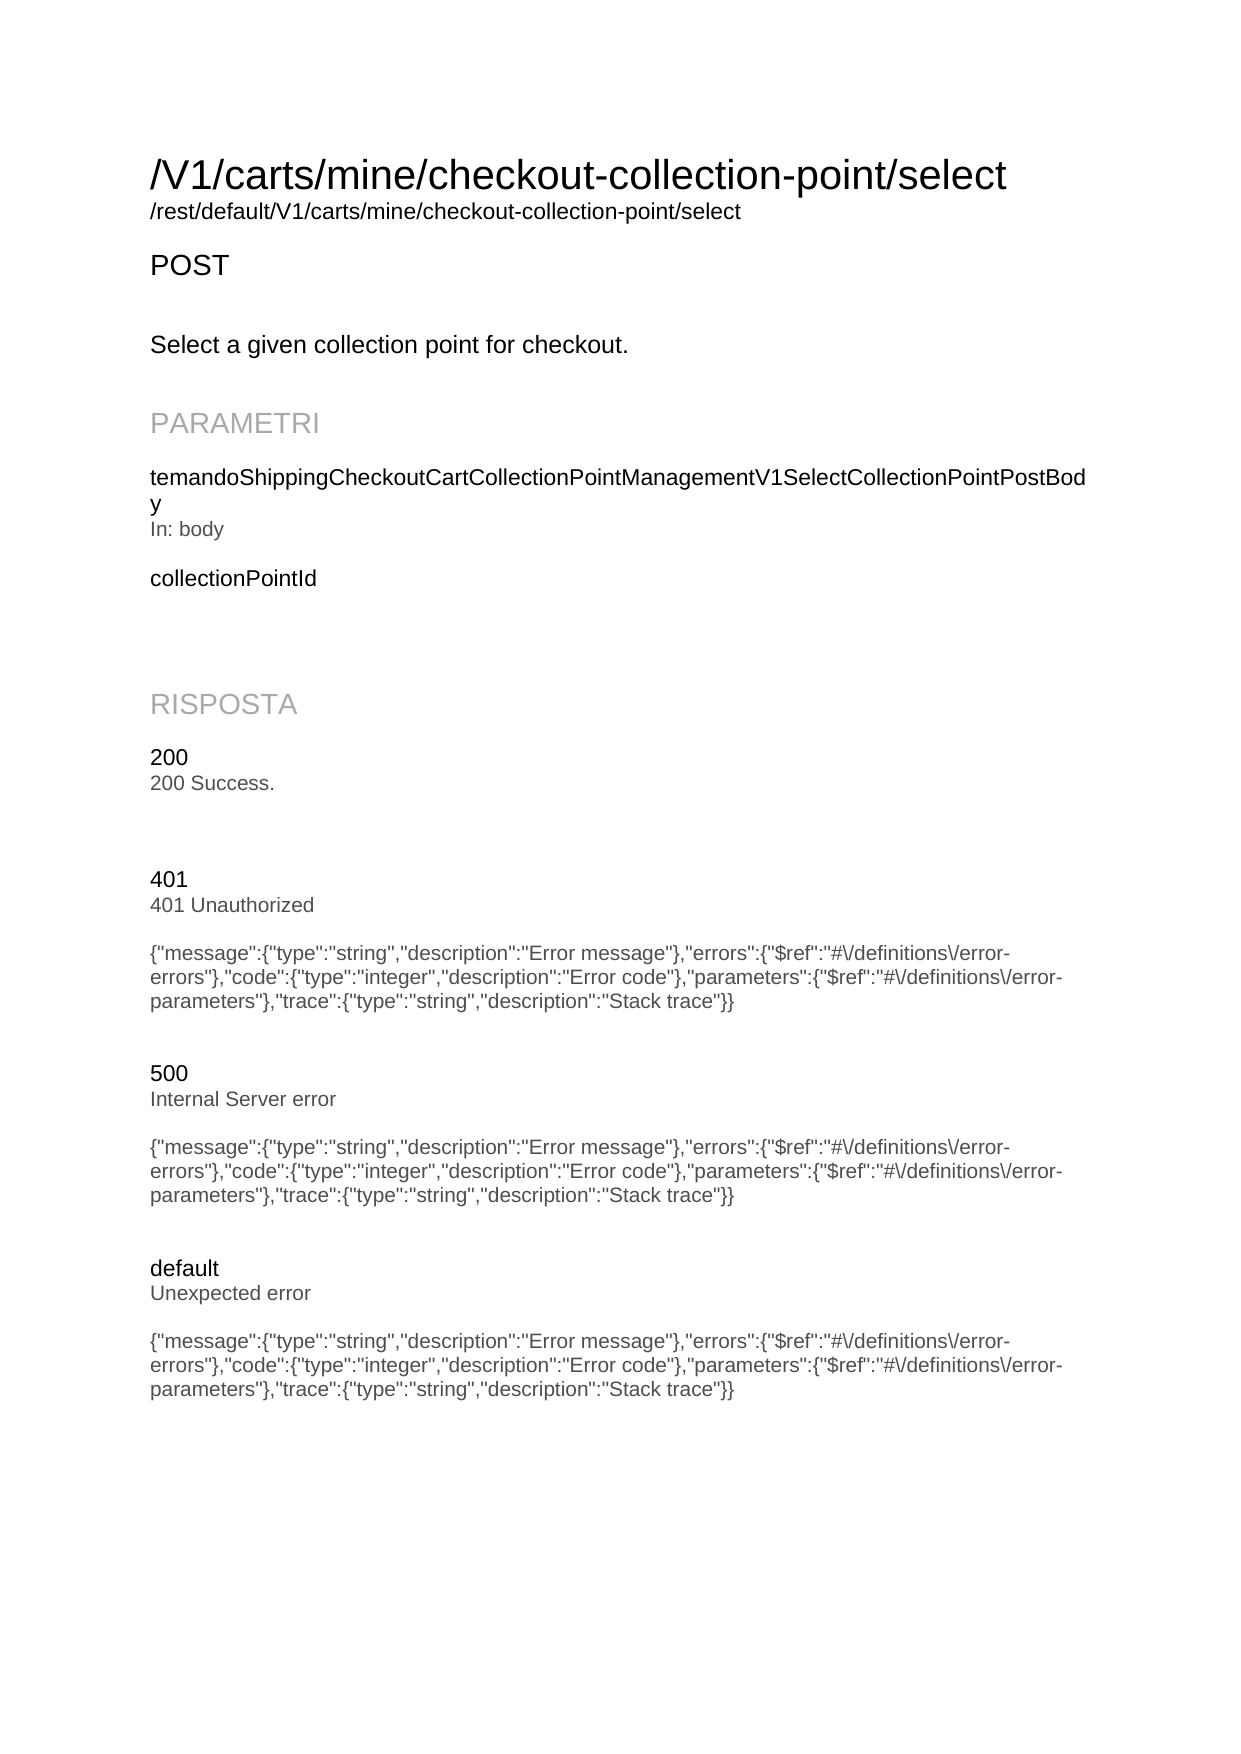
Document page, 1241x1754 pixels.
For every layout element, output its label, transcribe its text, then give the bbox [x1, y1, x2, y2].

text 200 [150, 744, 1090, 771]
text 500 [150, 1060, 1090, 1087]
text {"message":{"type":"string","description":"Error message"},"errors":{"$ref":"#\/definitions\/error-errors"},"code":{"type":"integer","description":"Error code"},"parameters":{"$ref":"#\/definitions\/error-parameters"},"trace":{"type":"string","description":"Stack trace"}} [150, 941, 1090, 1012]
text 401 Unauthorized [150, 893, 1090, 917]
text default [150, 1254, 1090, 1281]
text Internal Server error [150, 1087, 1090, 1111]
text {"message":{"type":"string","description":"Error message"},"errors":{"$ref":"#\/definitions\/error-errors"},"code":{"type":"integer","description":"Error code"},"parameters":{"$ref":"#\/definitions\/error-parameters"},"trace":{"type":"string","description":"Stack trace"}} [150, 1329, 1090, 1401]
text POST [150, 248, 1090, 282]
text In: body [150, 517, 1090, 541]
text 401 [150, 866, 1090, 893]
text Unexpected error [150, 1281, 1090, 1305]
text PARAMETRI [150, 406, 1090, 440]
text RISPOSTA [150, 687, 1090, 720]
text 200 Success. [150, 771, 1090, 794]
text collectionPointId [150, 564, 1090, 591]
text {"message":{"type":"string","description":"Error message"},"errors":{"$ref":"#\/definitions\/error-errors"},"code":{"type":"integer","description":"Error code"},"parameters":{"$ref":"#\/definitions\/error-parameters"},"trace":{"type":"string","description":"Stack trace"}} [150, 1135, 1090, 1207]
text temandoShippingCheckoutCartCollectionPointManagementV1SelectCollectionPointPostBody [150, 464, 1090, 517]
text /V1/carts/mine/checkout-collection-point/select [150, 150, 1090, 198]
text Select a given collection point for checkout. [150, 330, 1090, 358]
text /rest/default/V1/carts/mine/checkout-collection-point/select [150, 198, 1090, 224]
